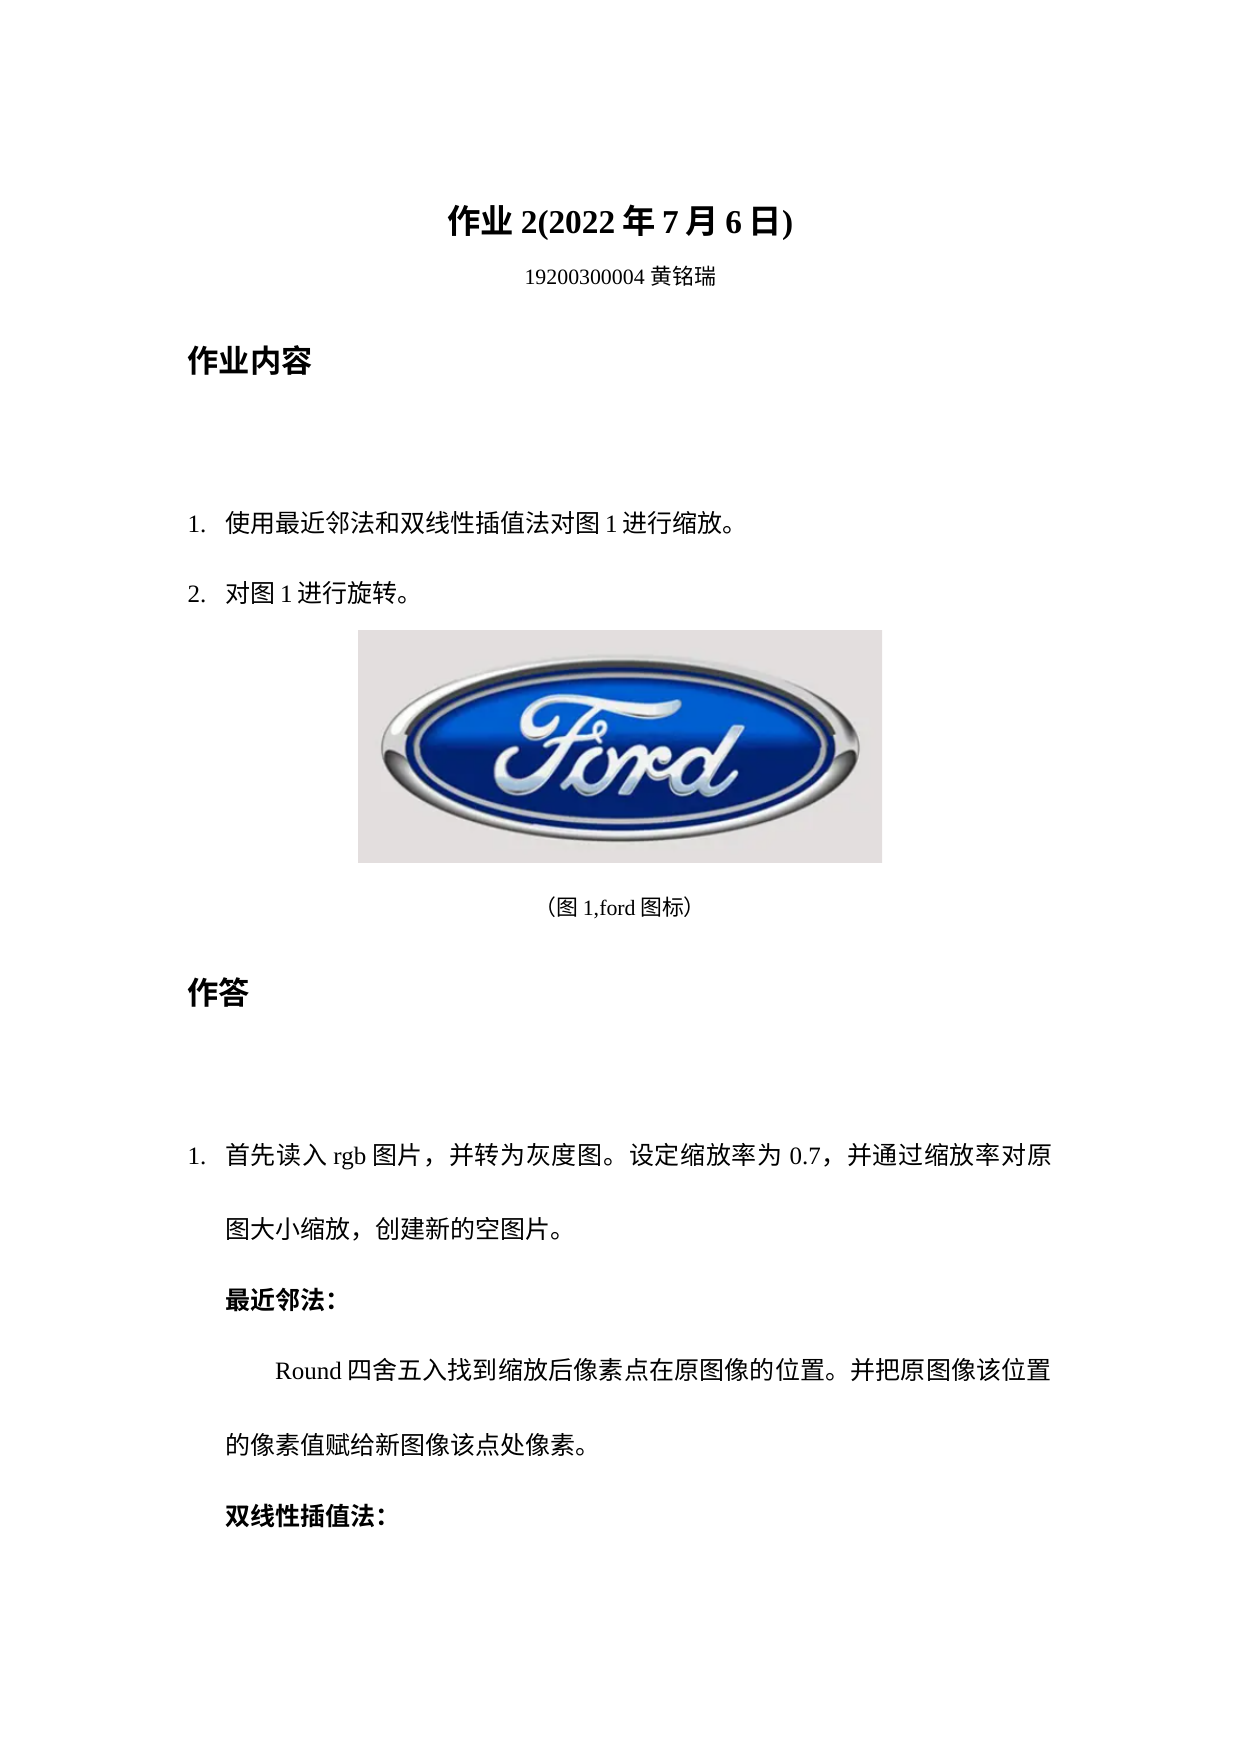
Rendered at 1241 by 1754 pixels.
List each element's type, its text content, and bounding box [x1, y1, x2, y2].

list Round四舍五入找到缩放后像素点在原图像的位置。并把原图像该位置的像素值赋给新图像该点处像素。 [225, 1336, 1053, 1476]
list 使用最近邻法和双线性插值法对图1进行缩放。 [187, 489, 1053, 554]
text 19200300004 黄铭瑞 [187, 258, 1053, 291]
subtitle 作答 [187, 958, 1053, 1023]
subtitle 作业内容 [187, 326, 1053, 391]
list 双线性插值法： [225, 1482, 1053, 1547]
list 首先读入rgb图片，并转为灰度图。设定缩放率为0.7，并通过缩放率对原图大小缩放，创建新的空图片。 [187, 1121, 1053, 1261]
text （图1,ford图标） [187, 890, 1053, 922]
picture [358, 630, 883, 863]
title 作业2(2022年7月6日) [187, 187, 1053, 252]
list 对图1进行旋转。 [187, 559, 1053, 624]
list 最近邻法： [225, 1266, 1053, 1331]
